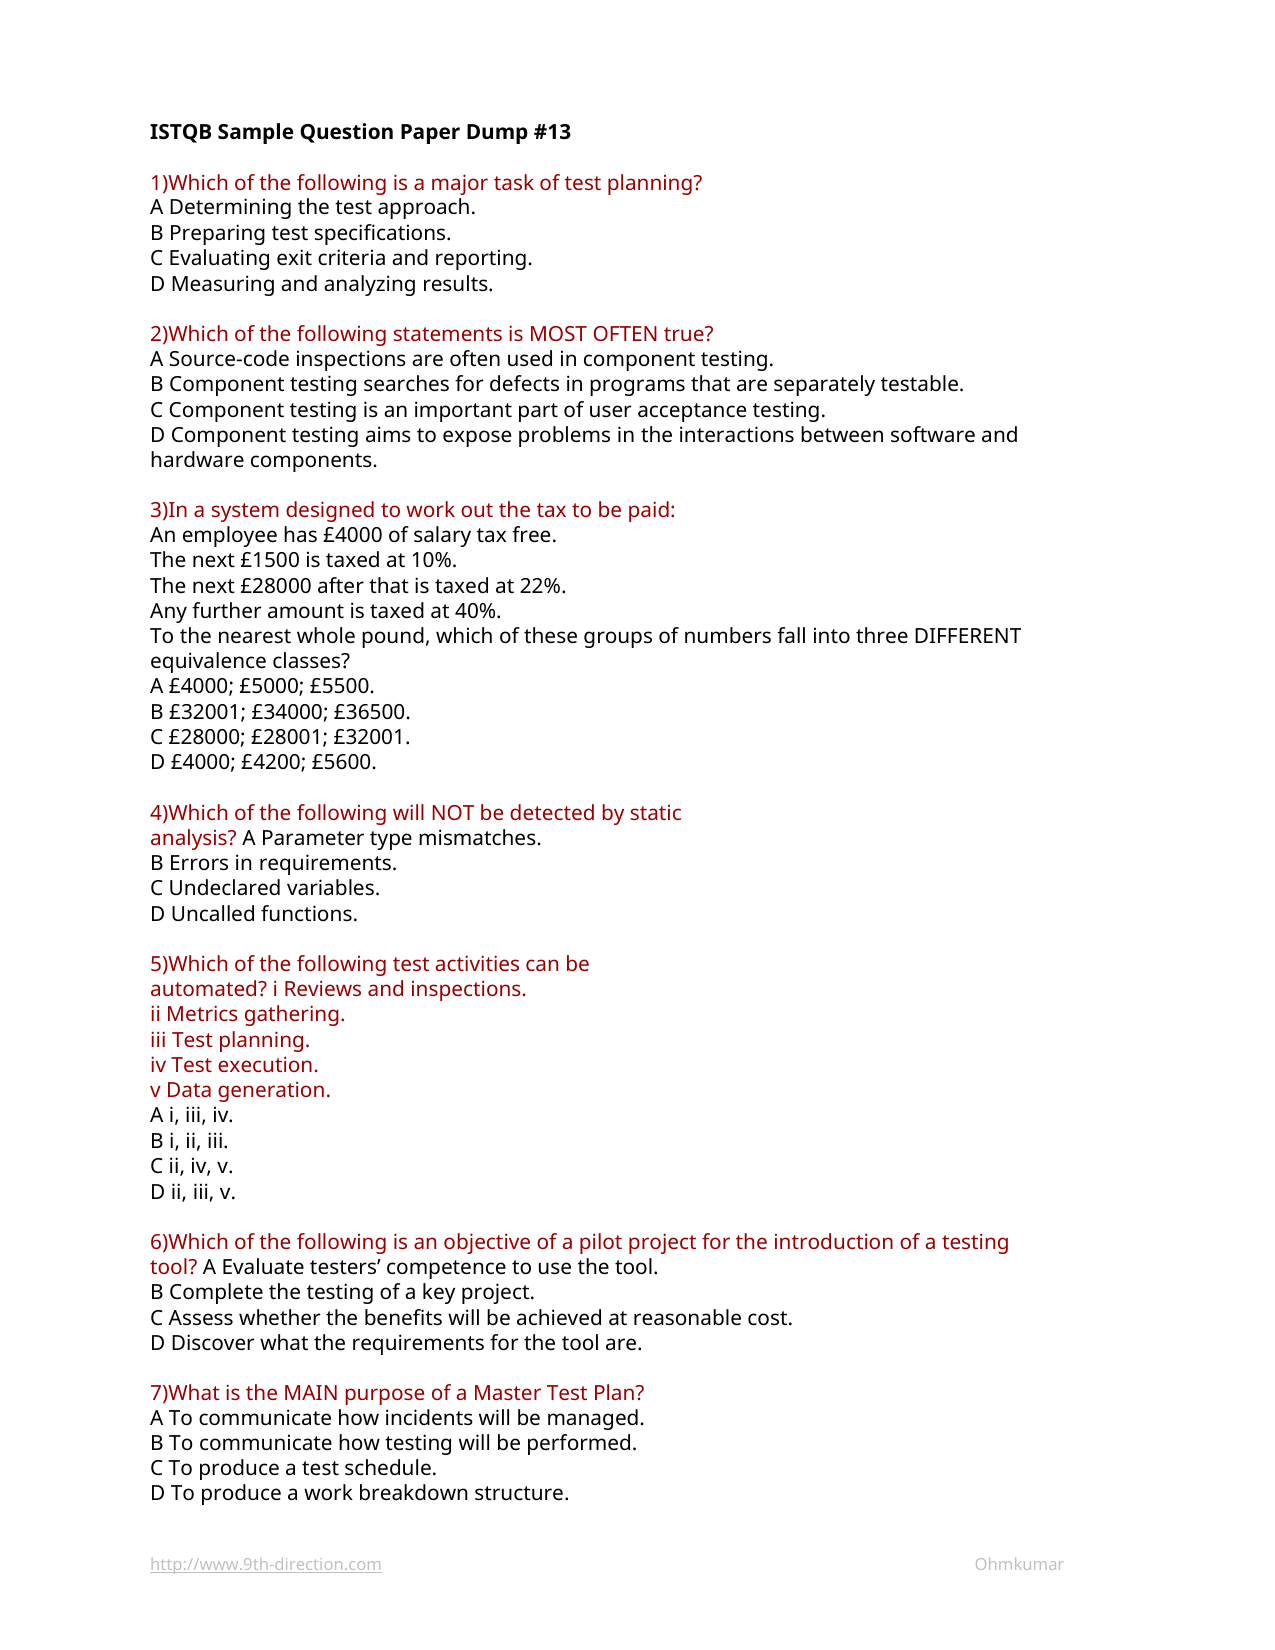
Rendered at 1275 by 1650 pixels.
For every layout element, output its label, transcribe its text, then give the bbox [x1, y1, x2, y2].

text D Discover what the requirements for the tool are. [150, 1330, 1151, 1355]
text 2)Which of the following statements is MOST OFTEN true? [150, 321, 1151, 346]
text C Assess whether the benefits will be achieved at reasonable cost. [150, 1305, 1151, 1330]
text 5)Which of the following test activities can be automated? i Reviews and inspections. [150, 951, 712, 1001]
text D To produce a work breakdown structure. [150, 1480, 1151, 1506]
text The next £1500 is taxed at 10%. [150, 548, 1151, 573]
text v Data generation. [150, 1077, 1151, 1103]
text D Measuring and analyzing results. [150, 271, 1151, 296]
text B Preparing test specifications. [150, 220, 1151, 245]
text C £28000; £28001; £32001. [150, 724, 1151, 749]
text A i, iii, iv. [150, 1103, 1151, 1128]
text C Undeclared variables. [150, 876, 1151, 901]
text 1)Which of the following is a major task of test planning? A Determining the test approach. [150, 170, 704, 220]
text D ii, iii, v. [150, 1179, 1151, 1204]
text B Complete the testing of a key project. [150, 1279, 1151, 1304]
text iv Test execution. [150, 1052, 1151, 1077]
text Any further amount is taxed at 40%. [150, 598, 1151, 624]
text ii Metrics gathering. [150, 1001, 1151, 1027]
text 4)Which of the following will NOT be detected by static analysis? A Parameter type mismatches. [150, 800, 773, 850]
text ISTQB Sample Question Paper Dump #13 [150, 119, 1151, 145]
text B i, ii, iii. [150, 1128, 1151, 1153]
text 6)Which of the following is an objective of a pilot project for the introduction of a testing tool? A Evaluate testers’ competence to use the tool. [150, 1229, 1044, 1279]
text iii Test planning. [150, 1027, 1151, 1052]
text B £32001; £34000; £36500. [150, 699, 1151, 724]
text 7)What is the MAIN purpose of a Master Test Plan? A To communicate how incidents will be managed. B To communicate how testing will be performed. C To produce a test schedule. [150, 1381, 650, 1480]
text D Component testing aims to expose problems in the interactions between software and hardware components. [150, 422, 1084, 472]
text The next £28000 after that is taxed at 22%. [150, 573, 1151, 598]
text 3)In a system designed to work out the tax to be paid: [150, 497, 1151, 522]
text C ii, iv, v. [150, 1153, 1151, 1179]
text To the nearest whole pound, which of these groups of numbers fall into three DIFFERENT equivalence classes? [150, 624, 1120, 673]
text B Errors in requirements. [150, 850, 1151, 875]
text B Component testing searches for defects in programs that are separately testable. [150, 372, 1151, 397]
text An employee has £4000 of salary tax free. [150, 522, 1151, 548]
text A Source-code inspections are often used in component testing. [150, 346, 1151, 372]
text C Component testing is an important part of user acceptance testing. [150, 397, 1151, 422]
text D £4000; £4200; £5600. [150, 749, 1151, 775]
text D Uncalled functions. [150, 901, 1151, 926]
text A £4000; £5000; £5500. [150, 673, 1151, 699]
text C Evaluating exit criteria and reporting. [150, 245, 1151, 271]
